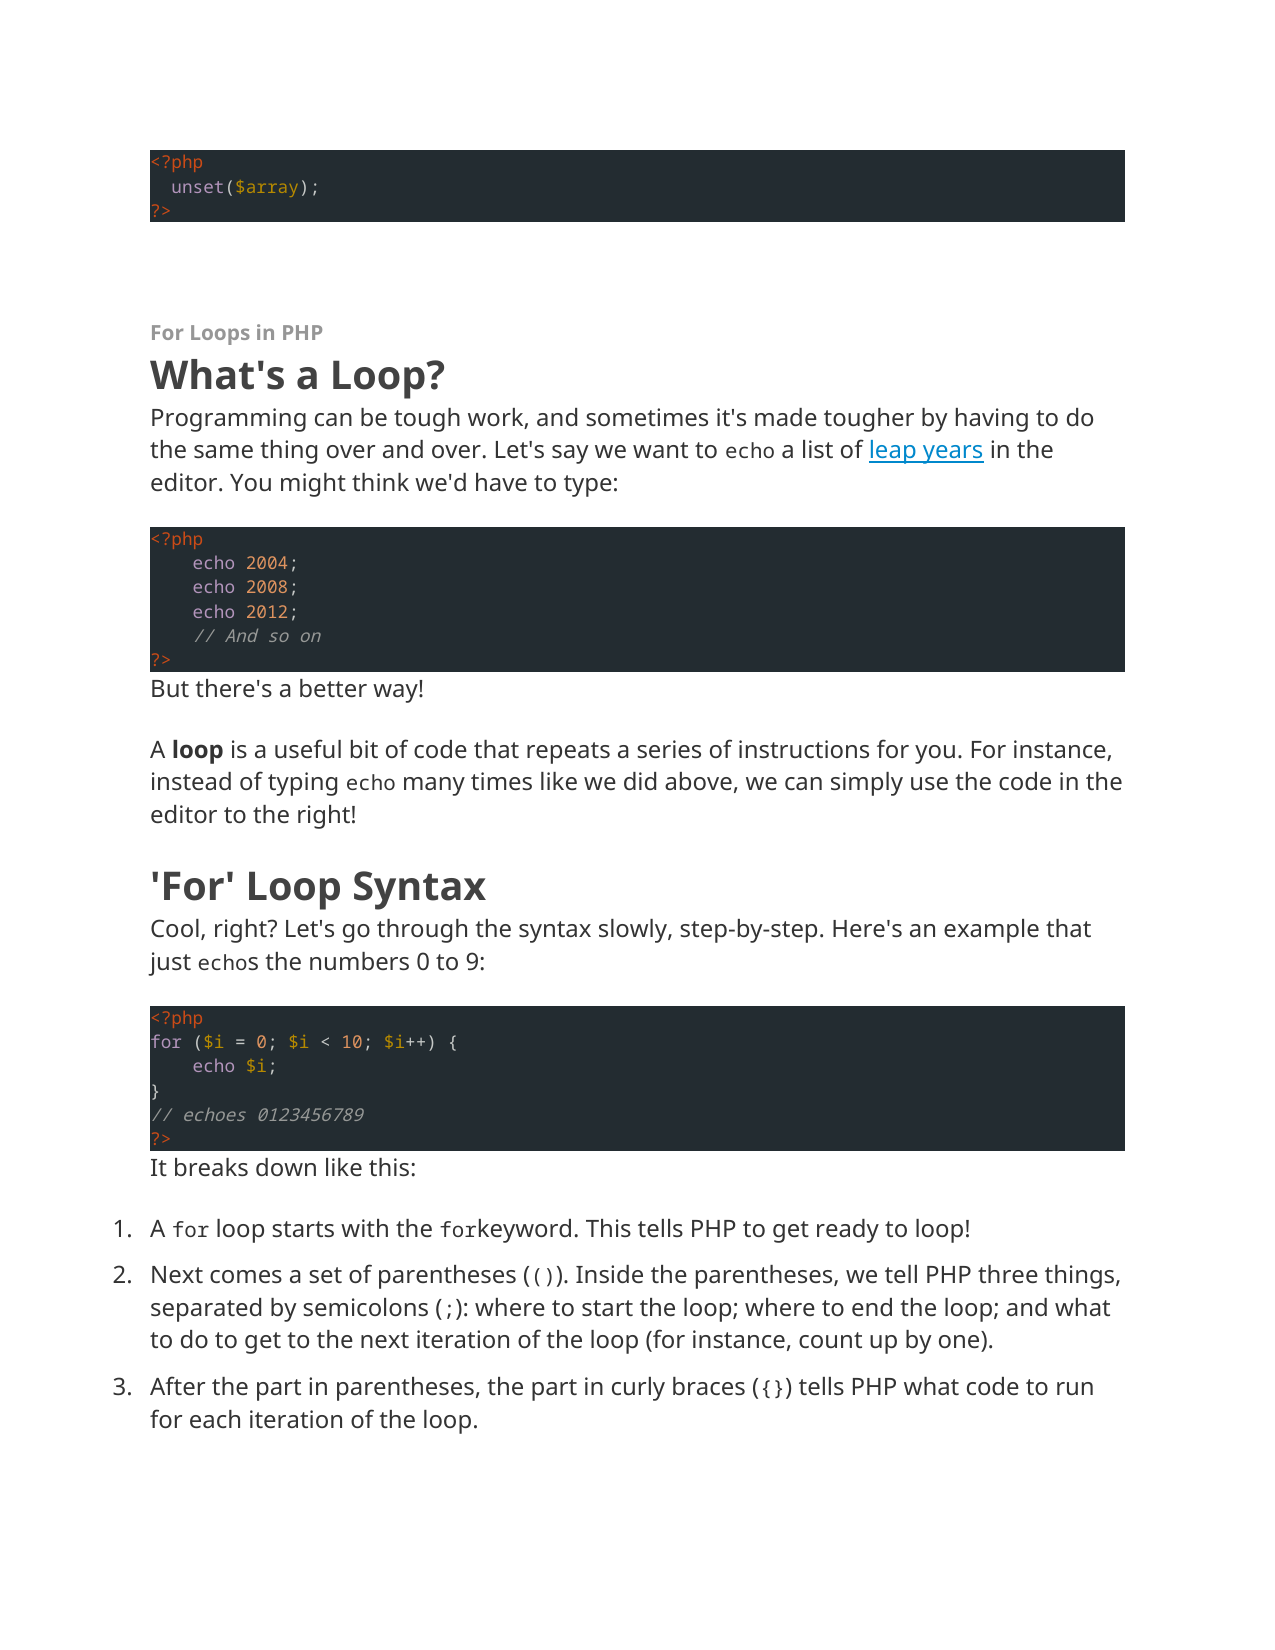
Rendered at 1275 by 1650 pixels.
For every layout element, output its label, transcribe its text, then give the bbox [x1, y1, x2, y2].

text <?php [150, 1006, 1125, 1030]
text ?> [150, 198, 1125, 222]
text Programming can be tough work, and sometimes it's made tougher by having to do the same thing over and over. Let's say we want to echo a list of leap years in the editor. You might think we'd have to type: [150, 401, 1125, 498]
text For Loops in PHP [150, 317, 1125, 347]
text A loop is a useful bit of code that repeats a series of instructions for you. For instance, instead of typing echo many times like we did above, we can simply use the code in the editor to the right! [150, 732, 1125, 830]
text echo 2012; [150, 599, 1125, 623]
list Next comes a set of parentheses (()). Inside the parentheses, we tell PHP three things, separated by semicolons (;): where to start the loop; where to end the loop; and what to do to get to the next iteration of the loop (for instance, count up by one). [112, 1258, 1125, 1356]
text // echoes 0123456789 [150, 1102, 1125, 1126]
text } [150, 1078, 1125, 1102]
text ?> [150, 1126, 1125, 1151]
text <?php [150, 527, 1125, 551]
text ?> [150, 647, 1125, 672]
text echo $i; [150, 1054, 1125, 1078]
text // And so on [150, 623, 1125, 647]
list After the part in parentheses, the part in curly braces ({}) tells PHP what code to run for each iteration of the loop. [112, 1370, 1125, 1435]
text echo 2008; [150, 575, 1125, 599]
text 'For' Loop Syntax [150, 858, 1125, 912]
text unset($array); [150, 174, 1125, 198]
list A for loop starts with the forkeyword. This tells PHP to get ready to loop! [112, 1211, 1125, 1244]
text What's a Loop? [150, 347, 1125, 401]
text echo 2004; [150, 551, 1125, 575]
text But there's a better way! [150, 672, 1125, 704]
text Cool, right? Let's go through the syntax slowly, step-by-step. Here's an example that just echos the numbers 0 to 9: [150, 912, 1125, 977]
text It breaks down like this: [150, 1151, 1125, 1183]
text <?php [150, 150, 1125, 174]
text for ($i = 0; $i < 10; $i++) { [150, 1030, 1125, 1054]
